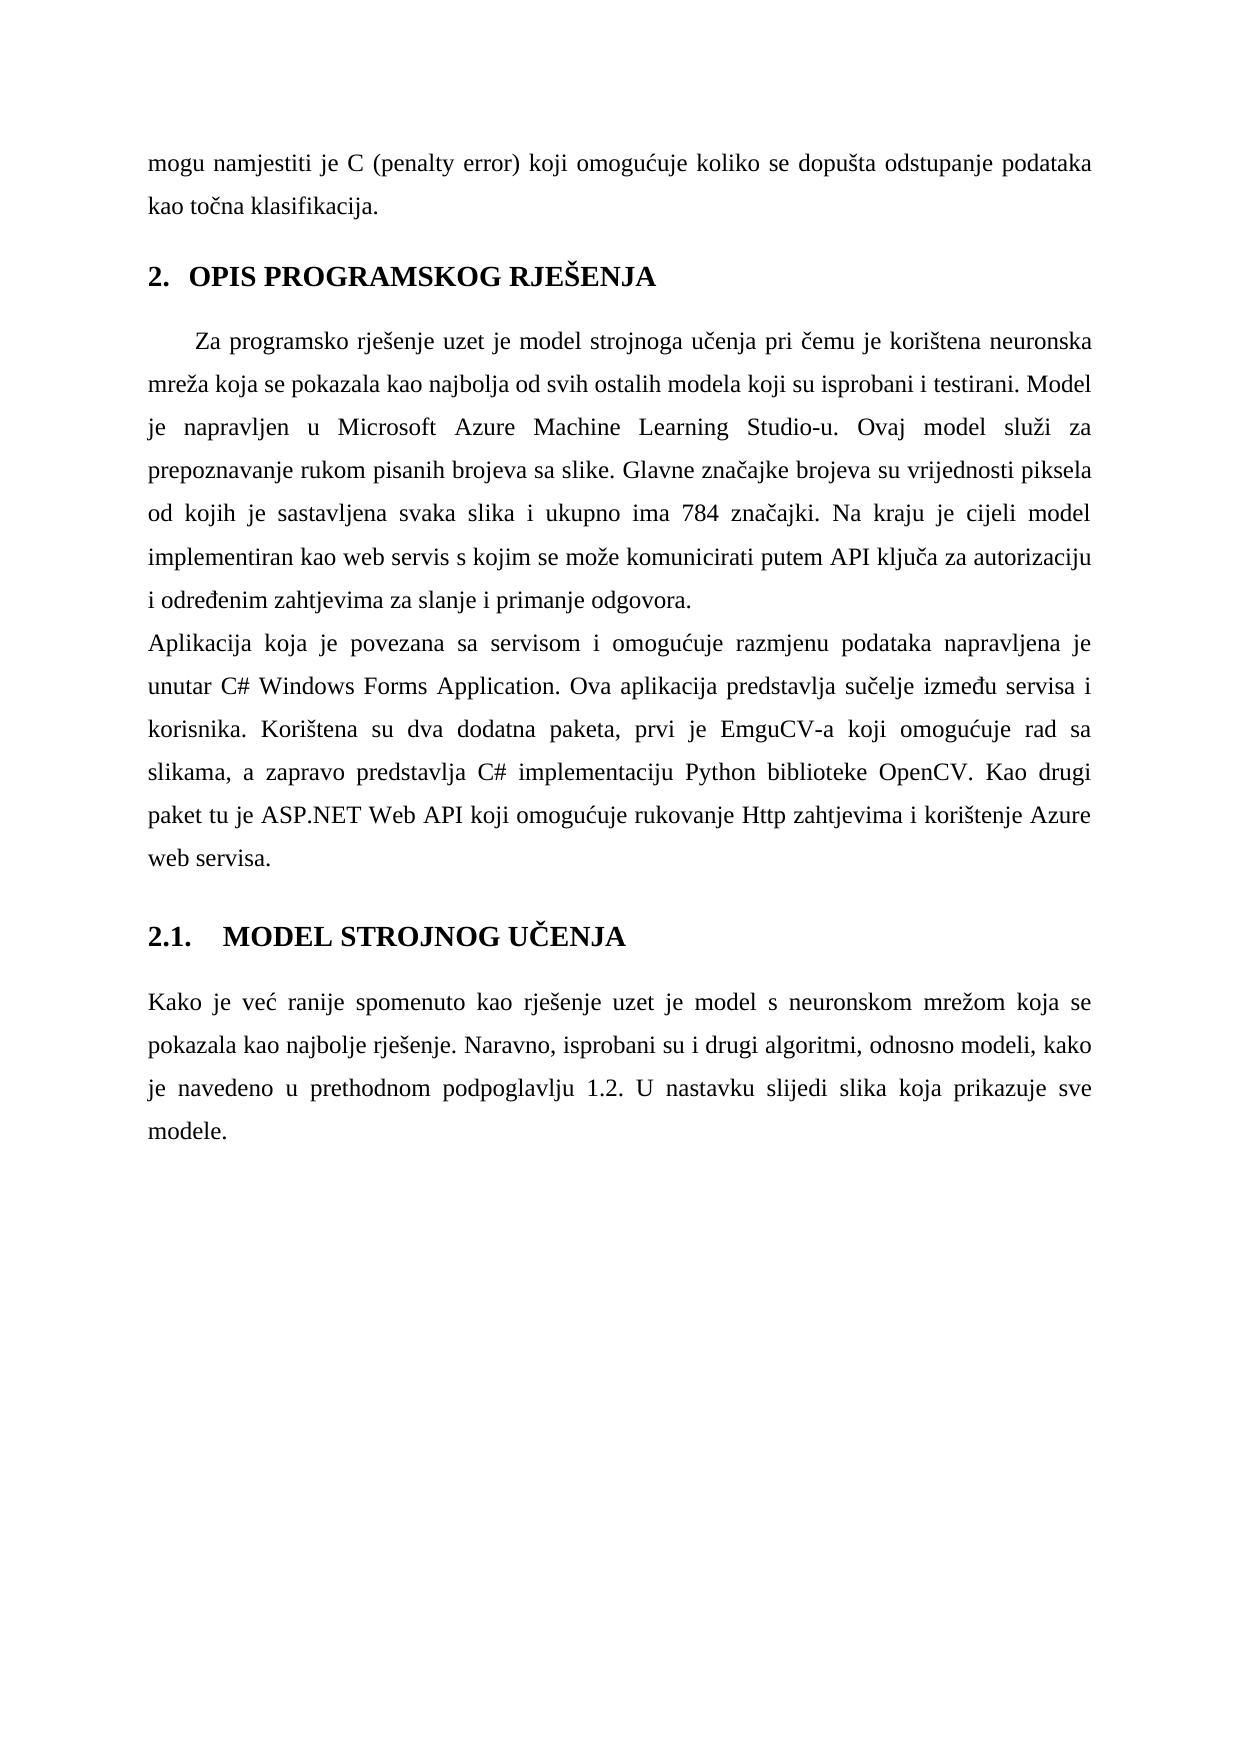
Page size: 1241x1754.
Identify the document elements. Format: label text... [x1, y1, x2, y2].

subtitle OPIS PROGRAMSKOG RJEŠENJA [148, 259, 1093, 292]
list Kako je već ranije spomenuto kao rješenje uzet je model s neuronskom mrežom koja se pokazala kao najbolje rješenje. Naravno, isprobani su i drugi algoritmi, odnosno modeli, kako je navedeno u prethodnom podpoglavlju 1.2. U nastavku slijedi slika koja prikazuje sve modele. [148, 987, 1093, 1145]
text Aplikacija koja je povezana sa servisom i omogućuje razmjenu podataka napravljena je unutar C# Windows Forms Application. Ova aplikacija predstavlja sučelje između servisa i korisnika. Korištena su dva dodatna paketa, prvi je EmguCV-a koji omogućuje rad sa slikama, a zapravo predstavlja C# implementaciju Python biblioteke OpenCV. Kao drugi paket tu je ASP.NET Web API koji omogućuje rukovanje Http zahtjevima i korištenje Azure web servisa. [148, 628, 1093, 872]
list Za programsko rješenje uzet je model strojnoga učenja pri čemu je korištena neuronska mreža koja se pokazala kao najbolja od svih ostalih modela koji su isprobani i testirani. Model je napravljen u Microsoft Azure Machine Learning Studio-u. Ovaj model služi za prepoznavanje rukom pisanih brojeva sa slike. Glavne značajke brojeva su vrijednosti piksela od kojih je sastavljena svaka slika i ukupno ima 784 značajki. Na kraju je cijeli model implementiran kao web servis s kojim se može komunicirati putem API ključa za autorizaciju i određenim zahtjevima za slanje i primanje odgovora. [148, 326, 1093, 613]
subtitle MODEL STROJNOG UČENJA [148, 919, 1093, 953]
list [148, 148, 1093, 219]
